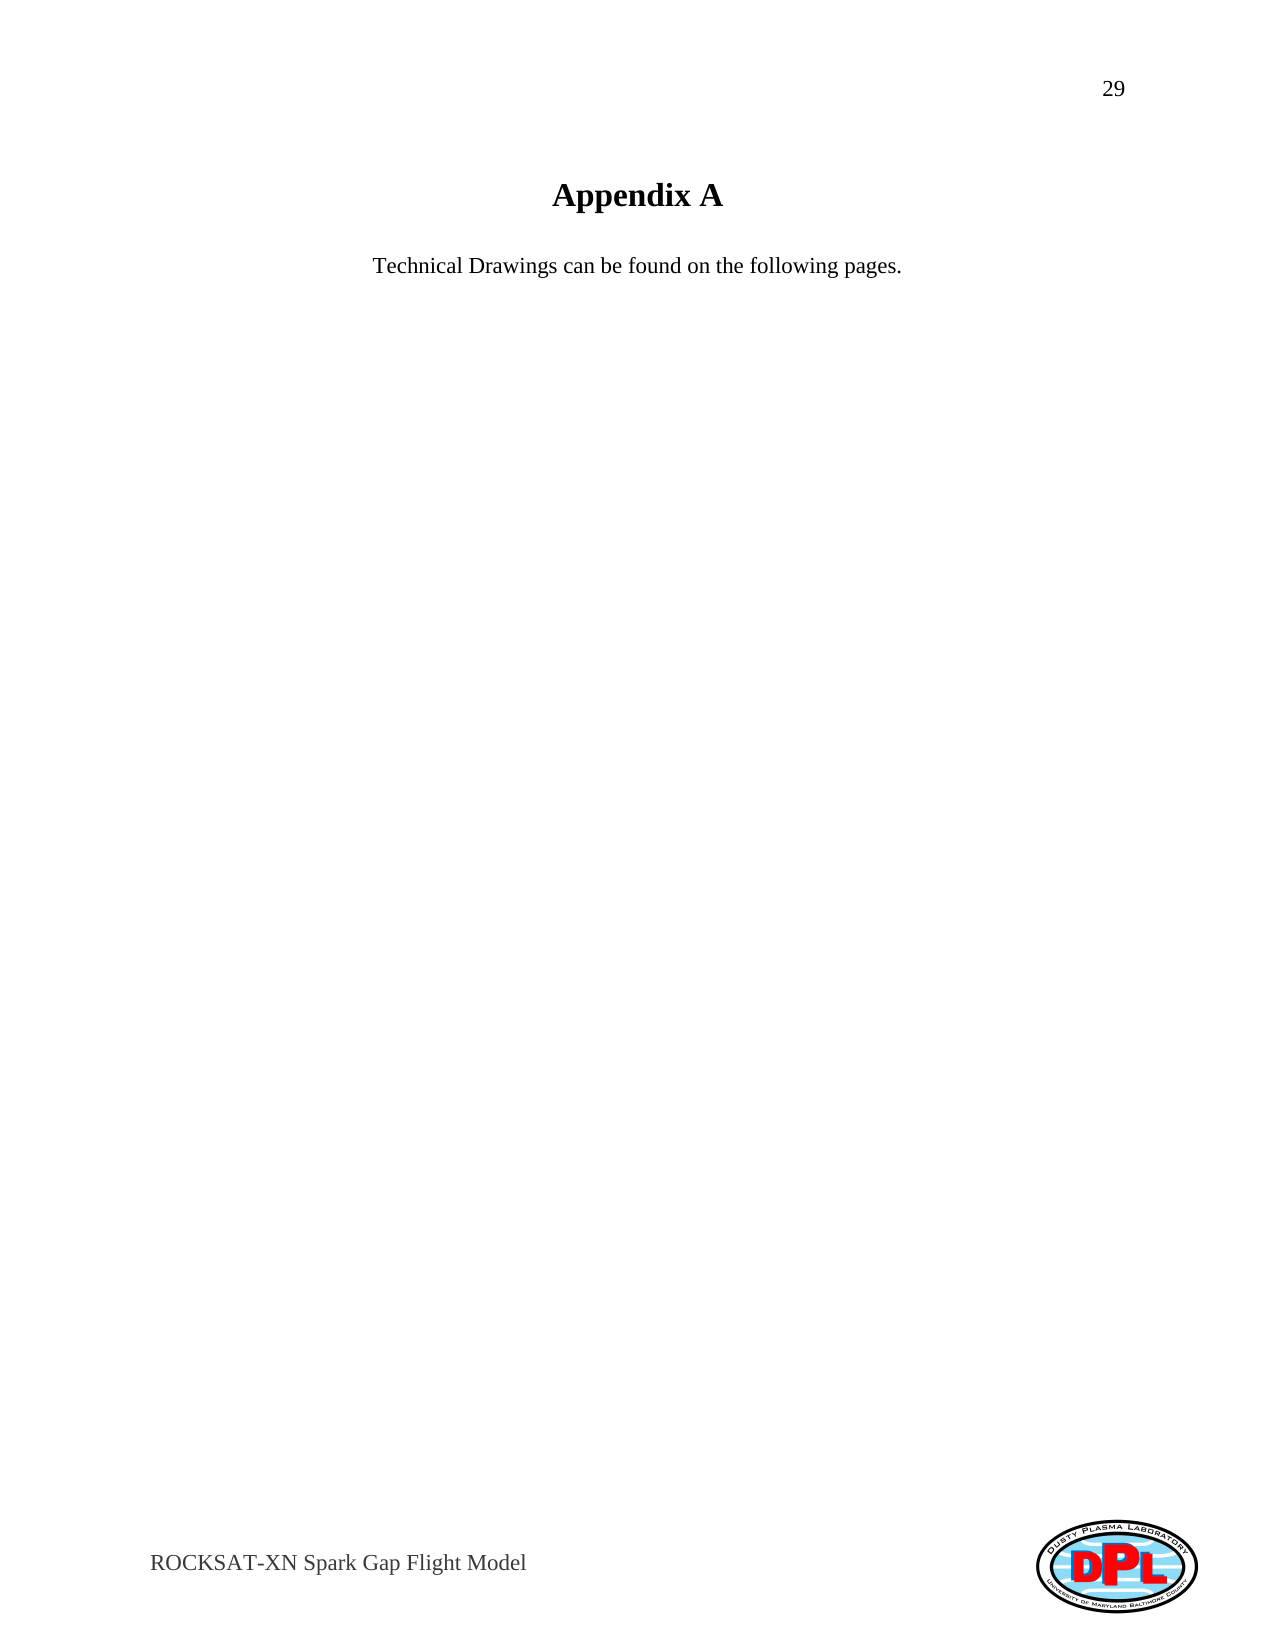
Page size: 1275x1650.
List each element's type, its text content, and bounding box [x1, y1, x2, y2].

text Technical Drawings can be found on the following pages. [150, 252, 1125, 279]
picture [1032, 1512, 1199, 1616]
subtitle Appendix A [150, 175, 1125, 213]
